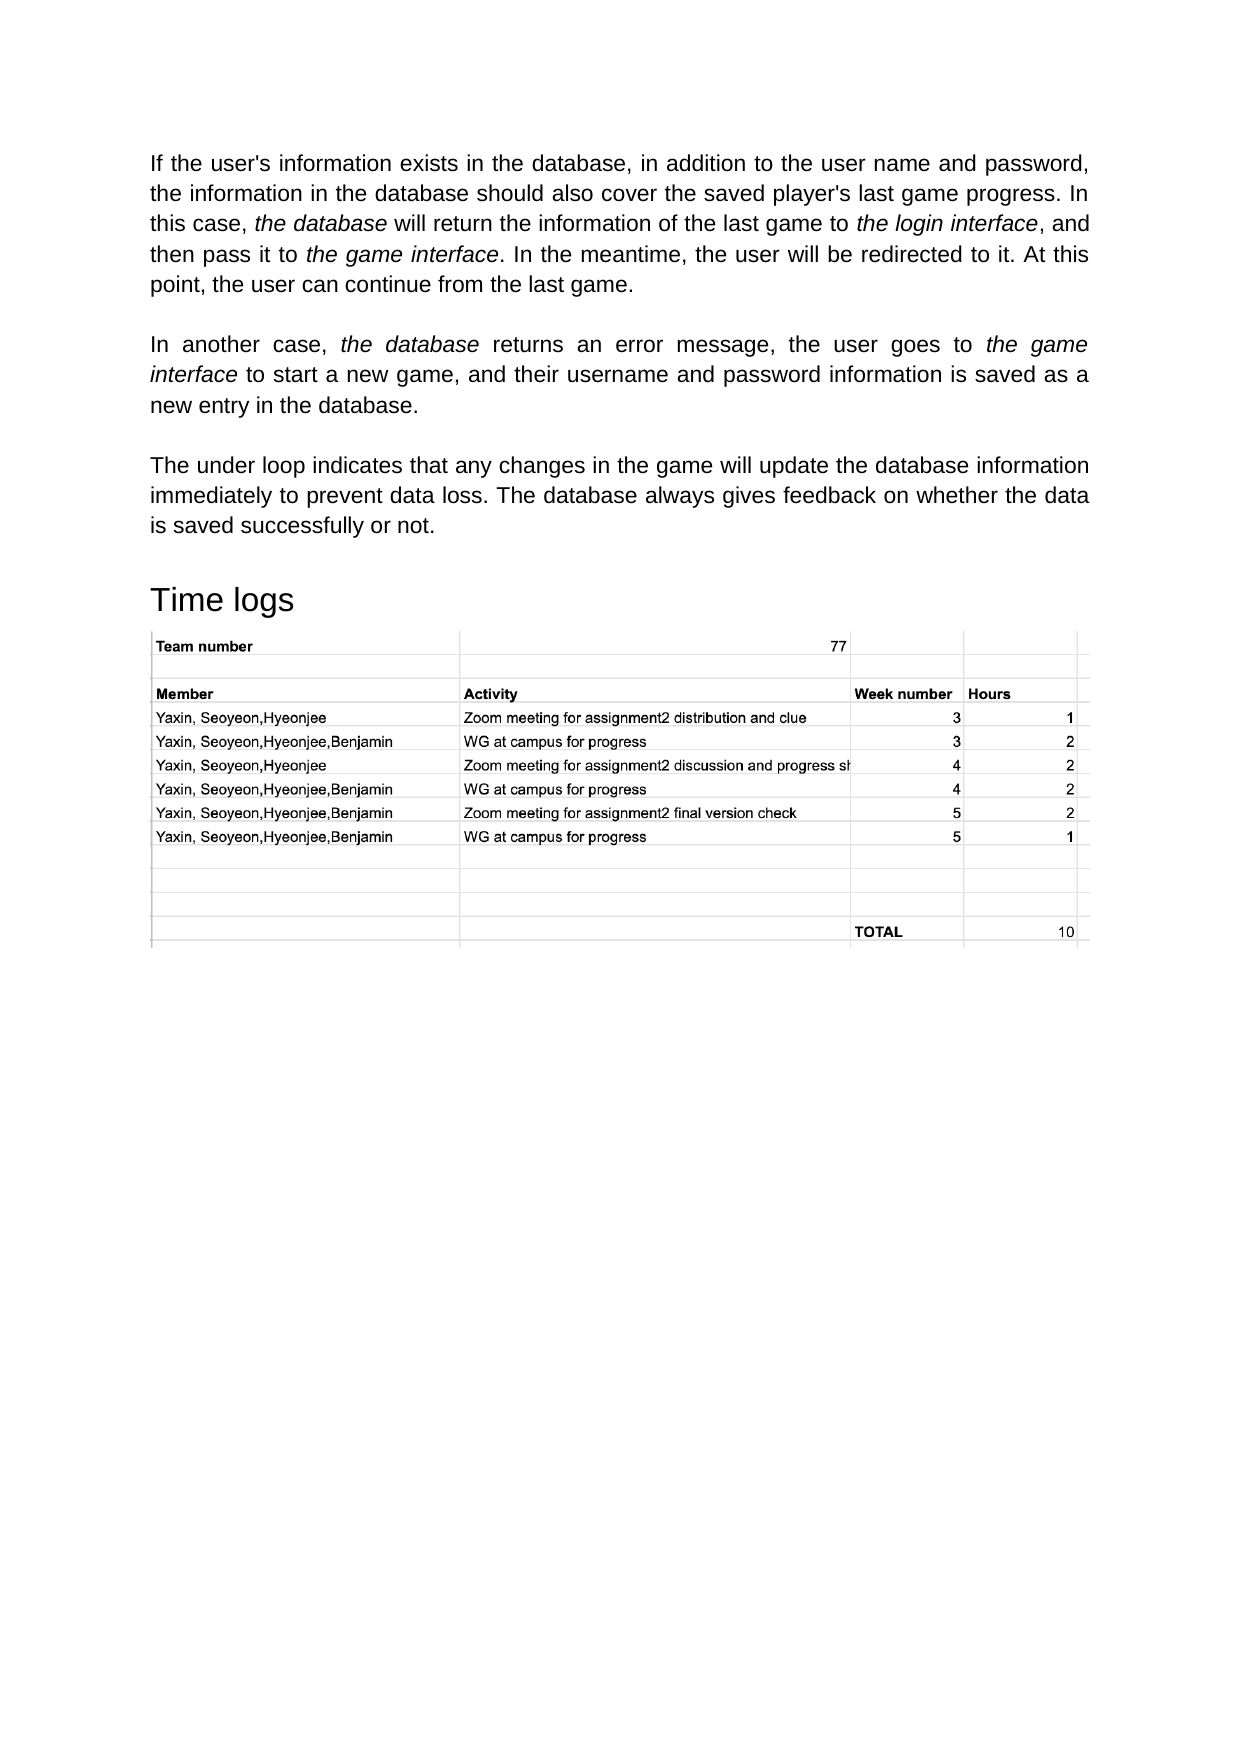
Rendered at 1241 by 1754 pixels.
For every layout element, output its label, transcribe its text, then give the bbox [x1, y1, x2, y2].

text If the user's information exists in the database, in addition to the user name and password, the information in the database should also cover the saved player's last game progress. In this case, the database will return the information of the last game to the login interface, and then pass it to the game interface. In the meantime, the user will be redirected to it. At this point, the user can continue from the last game. [150, 150, 1090, 297]
picture [150, 631, 1091, 948]
text In another case, the database returns an error message, the user goes to the game interface to start a new game, and their username and password information is saved as a new entry in the database. [150, 331, 1090, 418]
subtitle Time logs [150, 580, 1090, 619]
text The under loop indicates that any changes in the game will update the database information immediately to prevent data loss. The database always gives feedback on whether the data is saved successfully or not. [150, 452, 1090, 539]
